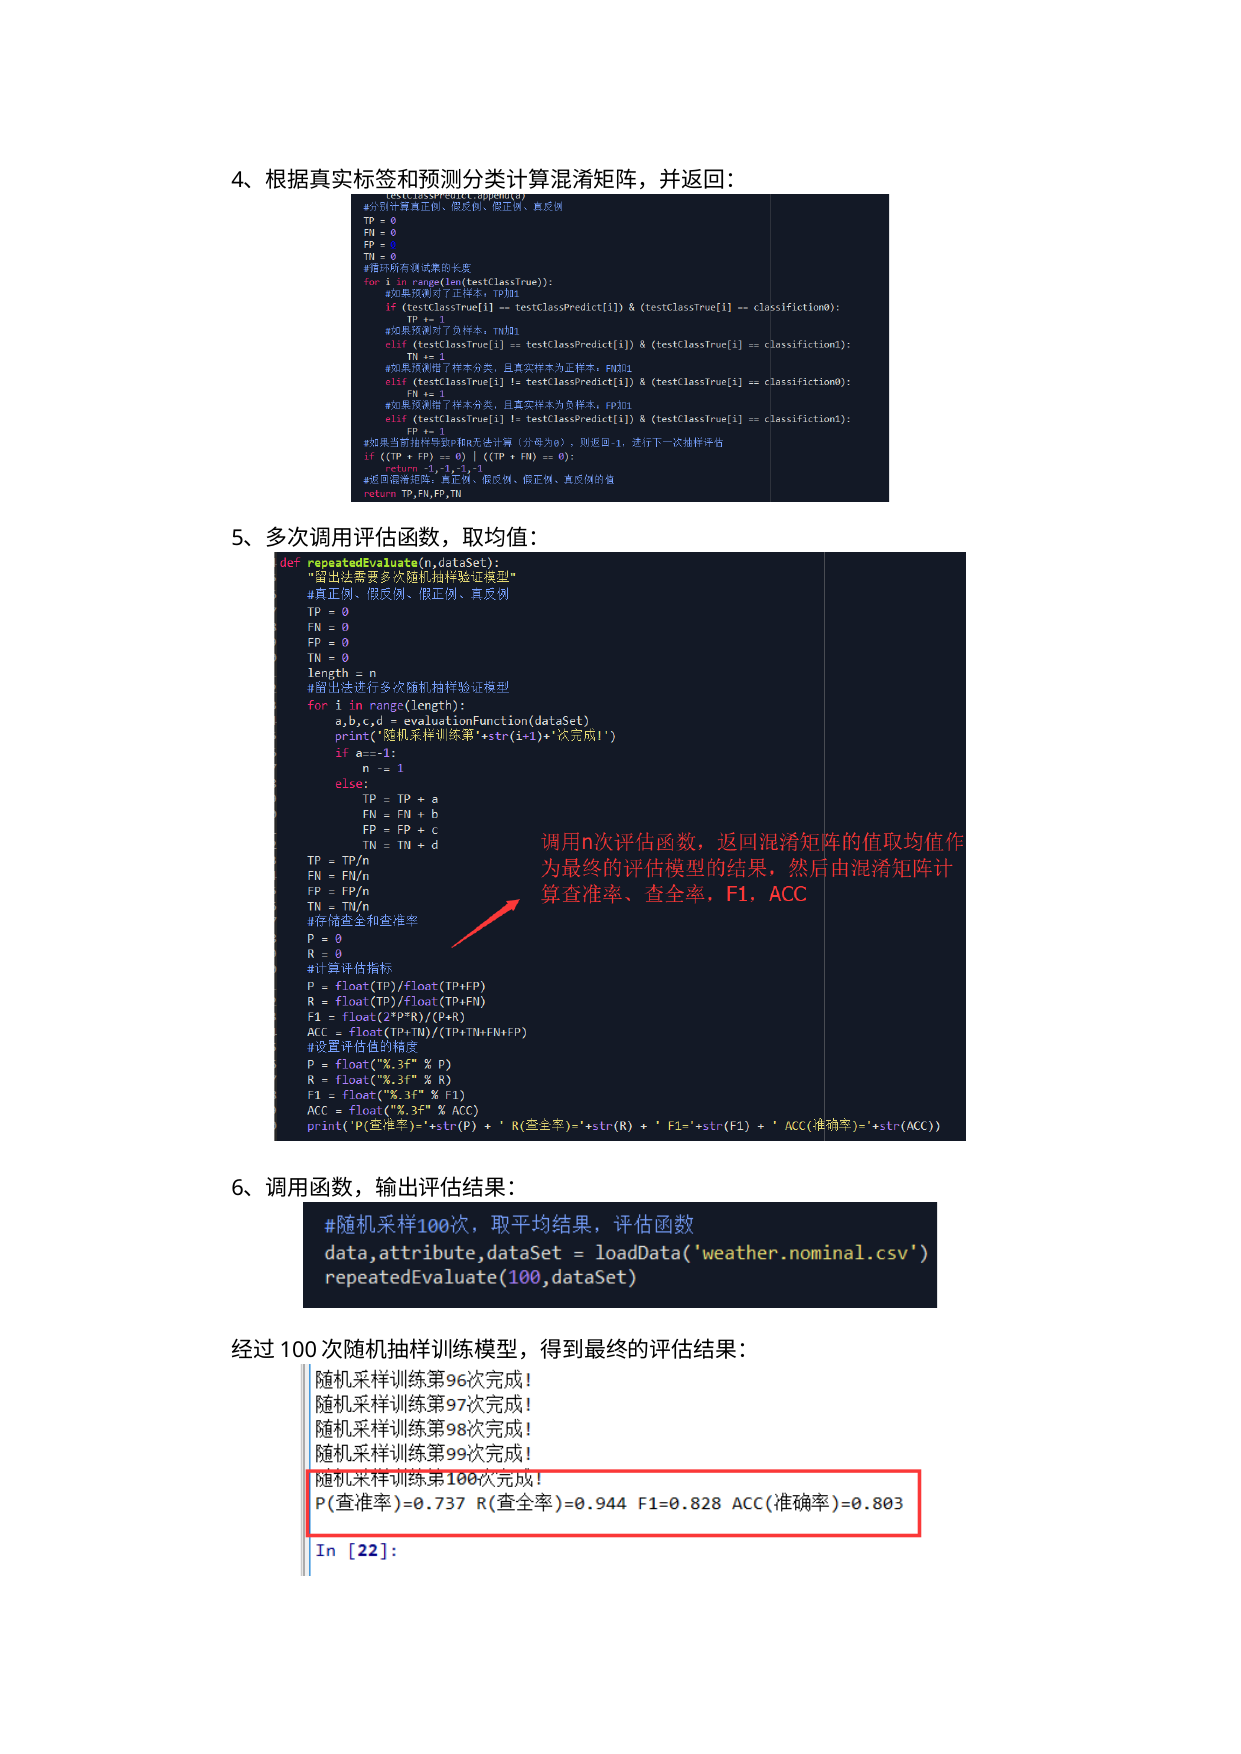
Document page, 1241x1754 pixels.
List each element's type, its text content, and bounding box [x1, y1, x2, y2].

text 4、根据真实标签和预测分类计算混淆矩阵，并返回： [187, 162, 1053, 194]
text 经过100次随机抽样训练模型，得到最终的评估结果： [187, 1332, 1053, 1364]
picture [351, 194, 890, 502]
text 6、调用函数，输出评估结果： [187, 1169, 1053, 1202]
text 5、多次调用评估函数，取均值： [187, 519, 1053, 552]
picture [303, 1202, 938, 1308]
picture [274, 552, 966, 1141]
picture [300, 1364, 940, 1576]
